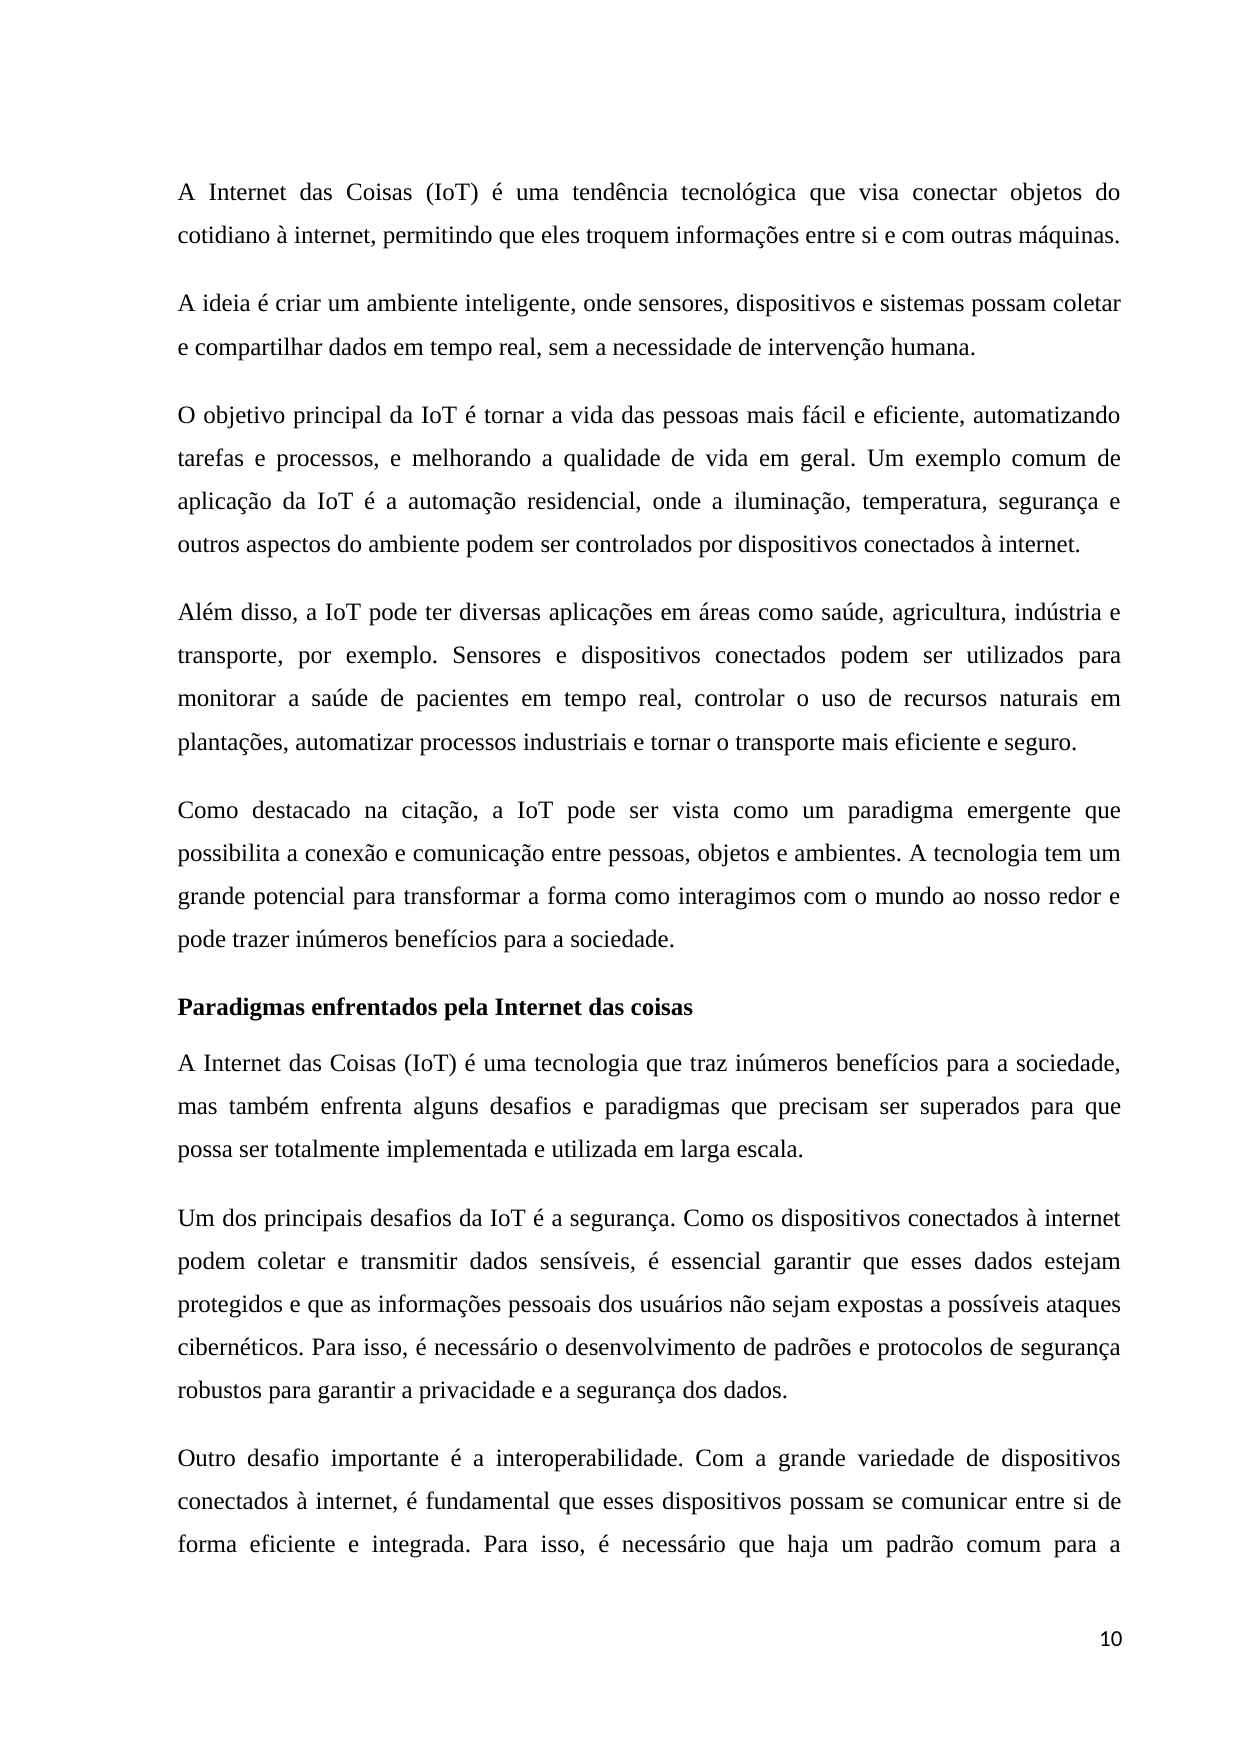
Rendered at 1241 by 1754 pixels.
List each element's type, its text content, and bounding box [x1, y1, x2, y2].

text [177, 1443, 1122, 1558]
text A Internet das Coisas (IoT) é uma tendência tecnológica que visa conectar objetos do cotidiano à internet, permitindo que eles troquem informações entre si e com outras máquinas. [177, 177, 1122, 249]
text O objetivo principal da IoT é tornar a vida das pessoas mais fácil e eficiente, automatizando tarefas e processos, e melhorando a qualidade de vida em geral. Um exemplo comum de aplicação da IoT é a automação residencial, onde a iluminação, temperatura, segurança e outros aspectos do ambiente podem ser controlados por dispositivos conectados à internet. [177, 400, 1122, 558]
text Um dos principais desafios da IoT é a segurança. Como os dispositivos conectados à internet podem coletar e transmitir dados sensíveis, é essencial garantir que esses dados estejam protegidos e que as informações pessoais dos usuários não sejam expostas a possíveis ataques cibernéticos. Para isso, é necessário o desenvolvimento de padrões e protocolos de segurança robustos para garantir a privacidade e a segurança dos dados. [177, 1203, 1122, 1404]
text A Internet das Coisas (IoT) é uma tecnologia que traz inúmeros benefícios para a sociedade, mas também enfrenta alguns desafios e paradigmas que precisam ser superados para que possa ser totalmente implementada e utilizada em larga escala. [177, 1048, 1122, 1163]
text A ideia é criar um ambiente inteligente, onde sensores, dispositivos e sistemas possam coletar e compartilhar dados em tempo real, sem a necessidade de intervenção humana. [177, 288, 1122, 360]
text Além disso, a IoT pode ter diversas aplicações em áreas como saúde, agricultura, indústria e transporte, por exemplo. Sensores e dispositivos conectados podem ser utilizados para monitorar a saúde de pacientes em tempo real, controlar o uso de recursos naturais em plantações, automatizar processos industriais e tornar o transporte mais eficiente e seguro. [177, 597, 1122, 755]
text Como destacado na citação, a IoT pode ser vista como um paradigma emergente que possibilita a conexão e comunicação entre pessoas, objetos e ambientes. A tecnologia tem um grande potencial para transformar a forma como interagimos com o mundo ao nosso redor e pode trazer inúmeros benefícios para a sociedade. [177, 795, 1122, 953]
subtitle Paradigmas enfrentados pela Internet das coisas [177, 992, 1122, 1021]
